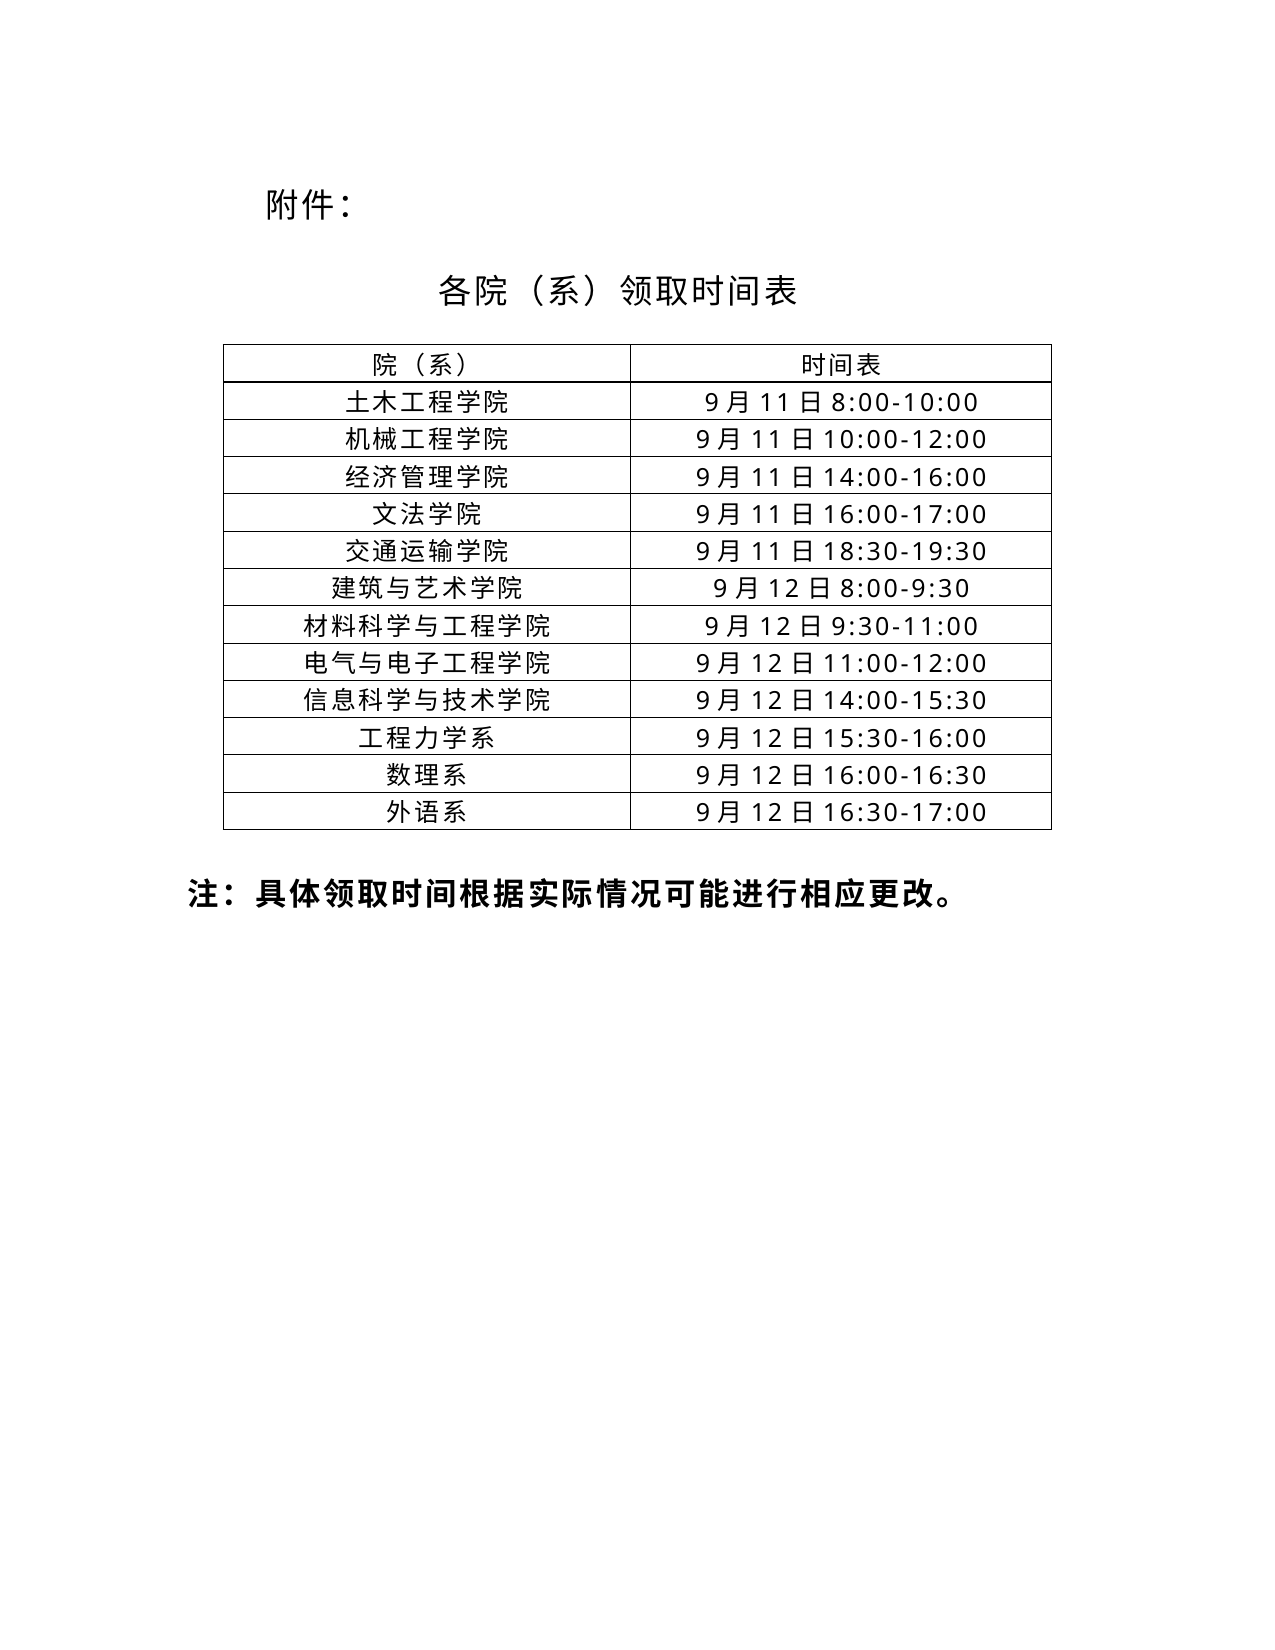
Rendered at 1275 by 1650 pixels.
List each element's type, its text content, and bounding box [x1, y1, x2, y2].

table_cell 外语系 [224, 793, 630, 829]
table_cell 交通运输学院 [224, 532, 630, 568]
table_cell 材料科学与工程学院 [224, 606, 630, 642]
table_cell 9月12日9:30-11:00 [631, 606, 1051, 642]
table_cell 经济管理学院 [224, 457, 630, 493]
table_header 时间表 [631, 345, 1051, 381]
table_cell 信息科学与技术学院 [224, 681, 630, 717]
table_cell 9月12日16:00-16:30 [631, 755, 1051, 792]
table_header 院（系） [224, 345, 630, 381]
table_cell 机械工程学院 [224, 420, 630, 456]
table_cell 9月11日18:30-19:30 [631, 532, 1051, 568]
table_cell 9月12日16:30-17:00 [631, 793, 1051, 829]
text 各院（系）领取时间表 [187, 257, 1048, 315]
table_cell 9月12日14:00-15:30 [631, 681, 1051, 717]
text 注：具体领取时间根据实际情况可能进行相应更改。 [187, 859, 1048, 917]
table_cell 9月11日16:00-17:00 [631, 494, 1051, 531]
table_cell 9月11日10:00-12:00 [631, 420, 1051, 456]
table_cell 工程力学系 [224, 718, 630, 754]
table_cell 9月12日15:30-16:00 [631, 718, 1051, 754]
table_cell 9月11日8:00-10:00 [631, 383, 1051, 419]
table_cell 土木工程学院 [224, 383, 630, 419]
table_cell 9月11日14:00-16:00 [631, 457, 1051, 493]
table_cell 9月12日8:00-9:30 [631, 569, 1051, 605]
table_cell 建筑与艺术学院 [224, 569, 630, 605]
table_cell 文法学院 [224, 494, 630, 531]
text 附件： [187, 179, 1048, 227]
table_cell 电气与电子工程学院 [224, 644, 630, 680]
table_cell 9月12日11:00-12:00 [631, 644, 1051, 680]
table_cell 数理系 [224, 755, 630, 792]
